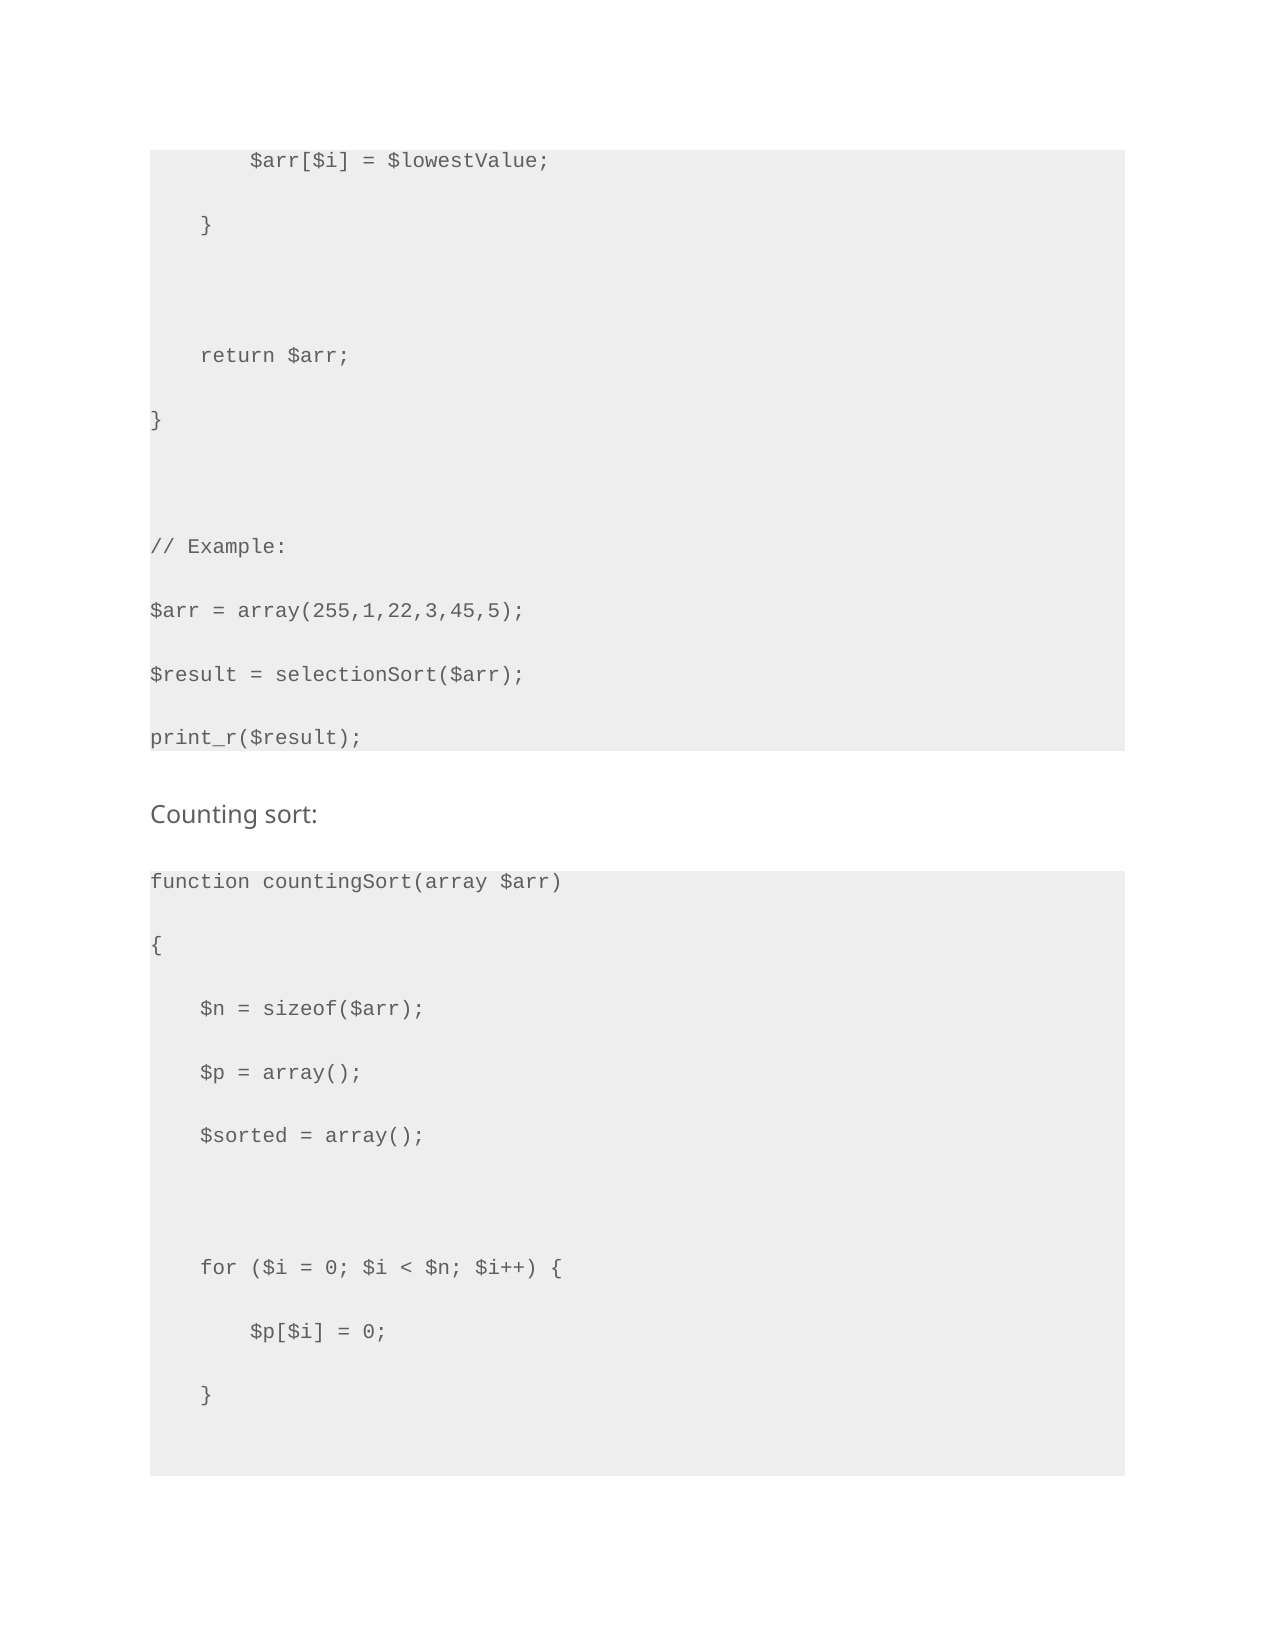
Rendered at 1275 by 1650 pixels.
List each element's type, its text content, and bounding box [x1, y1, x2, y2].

text { [150, 934, 1125, 958]
text $p[$i] = 0; [150, 1321, 1125, 1344]
text } [150, 1384, 1125, 1408]
text } [150, 214, 1125, 237]
text return $arr; [150, 345, 1125, 369]
text $arr[$i] = $lowestValue; [150, 150, 1125, 174]
text // Example: [150, 536, 1125, 560]
text $arr = array(255,1,22,3,45,5); [150, 600, 1125, 623]
text function countingSort(array $arr) [150, 871, 1125, 894]
text $p = array(); [150, 1062, 1125, 1085]
text $result = selectionSort($arr); [150, 663, 1125, 687]
text } [150, 409, 1125, 433]
text Counting sort: [150, 791, 1125, 831]
text print_r($result); [150, 727, 1125, 751]
text $n = sizeof($arr); [150, 998, 1125, 1022]
text for ($i = 0; $i < $n; $i++) { [150, 1257, 1125, 1281]
text $sorted = array(); [150, 1125, 1125, 1149]
